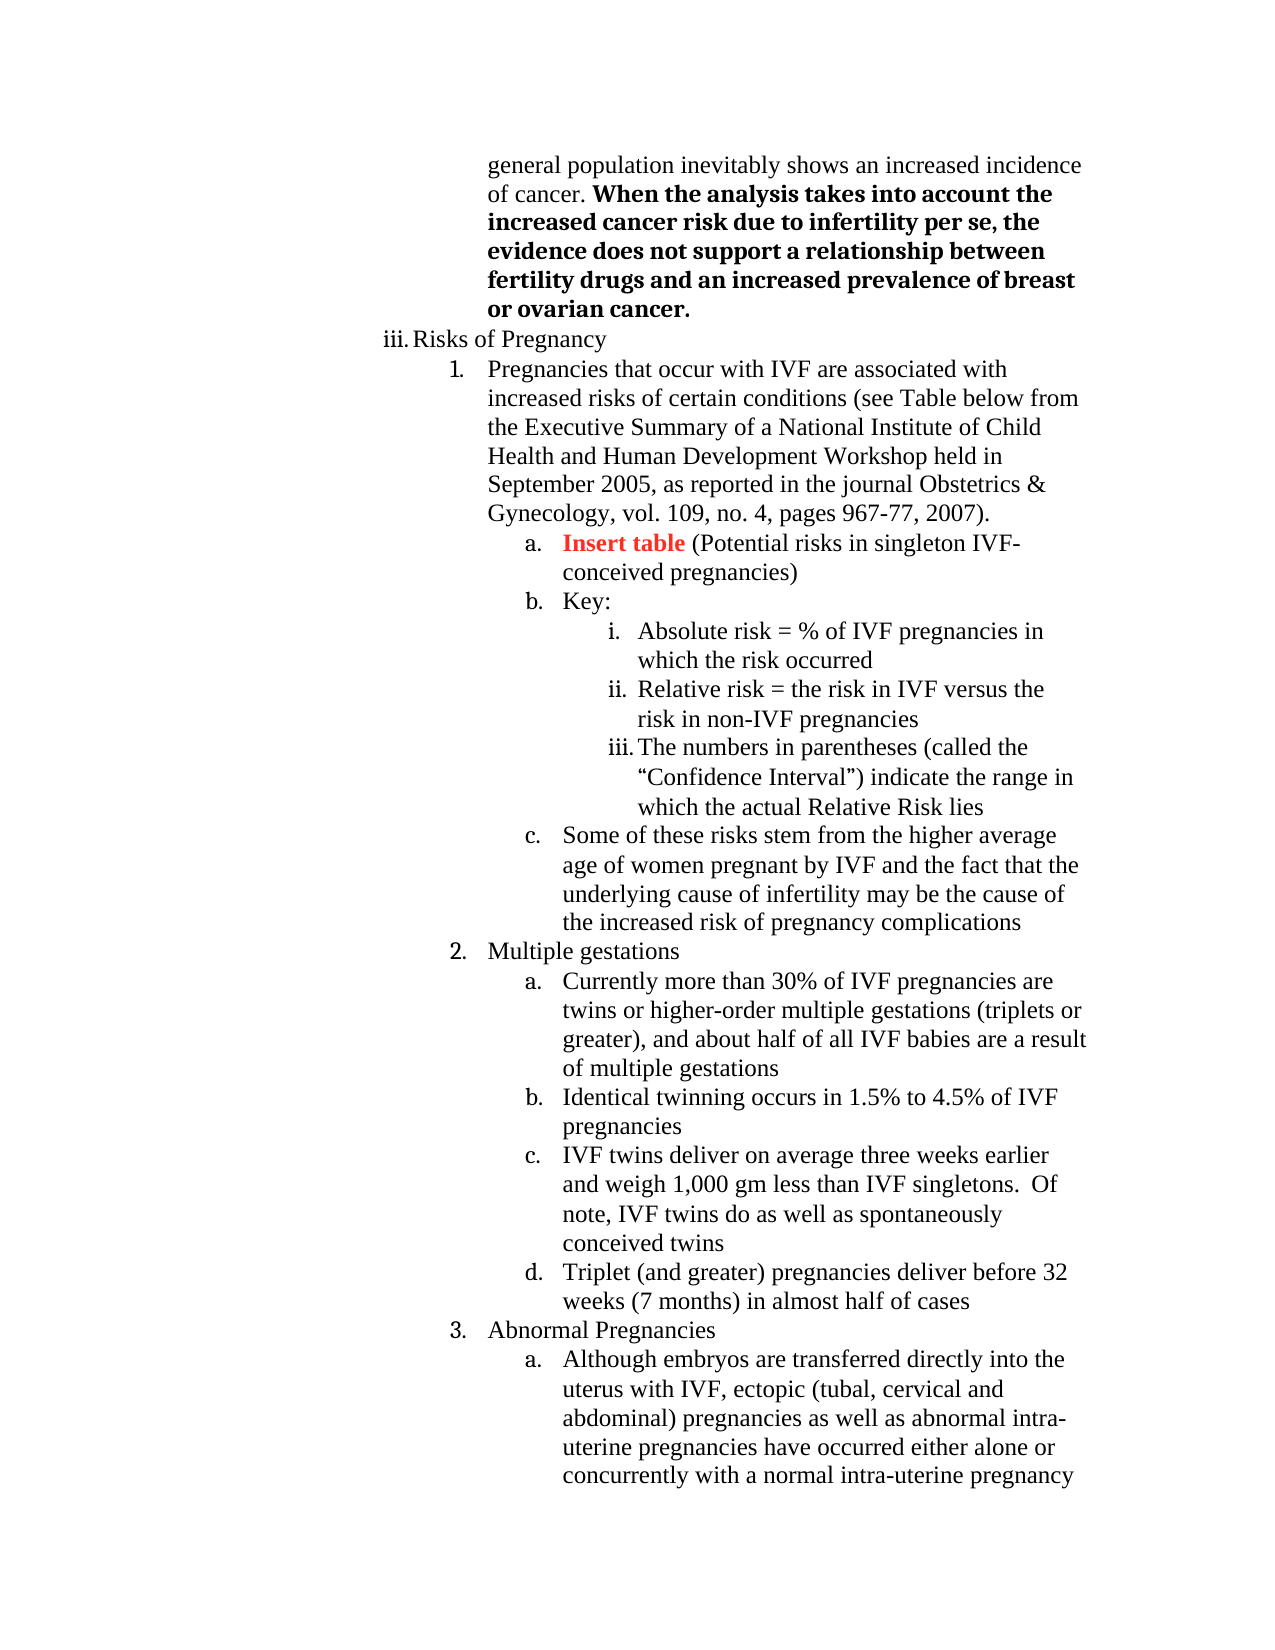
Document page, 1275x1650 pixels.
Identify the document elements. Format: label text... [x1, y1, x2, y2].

list Risks of Pregnancy [383, 324, 1087, 354]
list Relative risk = the risk in IVF versus the risk in non-IVF pregnancies [608, 674, 1087, 732]
list Multiple gestations [450, 936, 1087, 966]
list Abnormal Pregnancies [450, 1315, 1087, 1344]
list Insert table (Potential risks in singleton IVF-conceived pregnancies) [525, 528, 1087, 586]
list Triplet (and greater) pregnancies deliver before 32 weeks (7 months) in almost half of cases [525, 1257, 1087, 1315]
list Currently more than 30% of IVF pregnancies are twins or higher-order multiple gestations (triplets or greater), and about half of all IVF babies are a result of multiple gestations [525, 966, 1087, 1082]
list Key: [525, 586, 1087, 616]
list Pregnancies that occur with IVF are associated with increased risks of certain conditions (see Table below from the Executive Summary of a National Institute of Child Health and Human Development Workshop held in September 2005, as reported in the journal Obstetrics & Gynecology, vol. 109, no. 4, pages 967-77, 2007). [450, 354, 1087, 528]
list Absolute risk = % of IVF pregnancies in which the risk occurred [608, 616, 1087, 674]
list IVF twins deliver on average three weeks earlier and weigh 1,000 gm less than IVF singletons. Of note, IVF twins do as well as spontaneously conceived twins [525, 1140, 1087, 1257]
list The numbers in parentheses (called the “Confidence Interval”) indicate the range in which the actual Relative Risk lies [608, 732, 1087, 820]
list Although embryos are transferred directly into the uterus with IVF, ectopic (tubal, cervical and abdominal) pregnancies as well as abnormal intra-uterine pregnancies have occurred either alone or concurrently with a normal intra-uterine pregnancy [525, 1344, 1087, 1489]
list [450, 150, 1087, 324]
list Some of these risks stem from the higher average age of women pregnant by IVF and the fact that the underlying cause of infertility may be the cause of the increased risk of pregnancy complications [525, 820, 1087, 936]
list Identical twinning occurs in 1.5% to 4.5% of IVF pregnancies [525, 1082, 1087, 1140]
